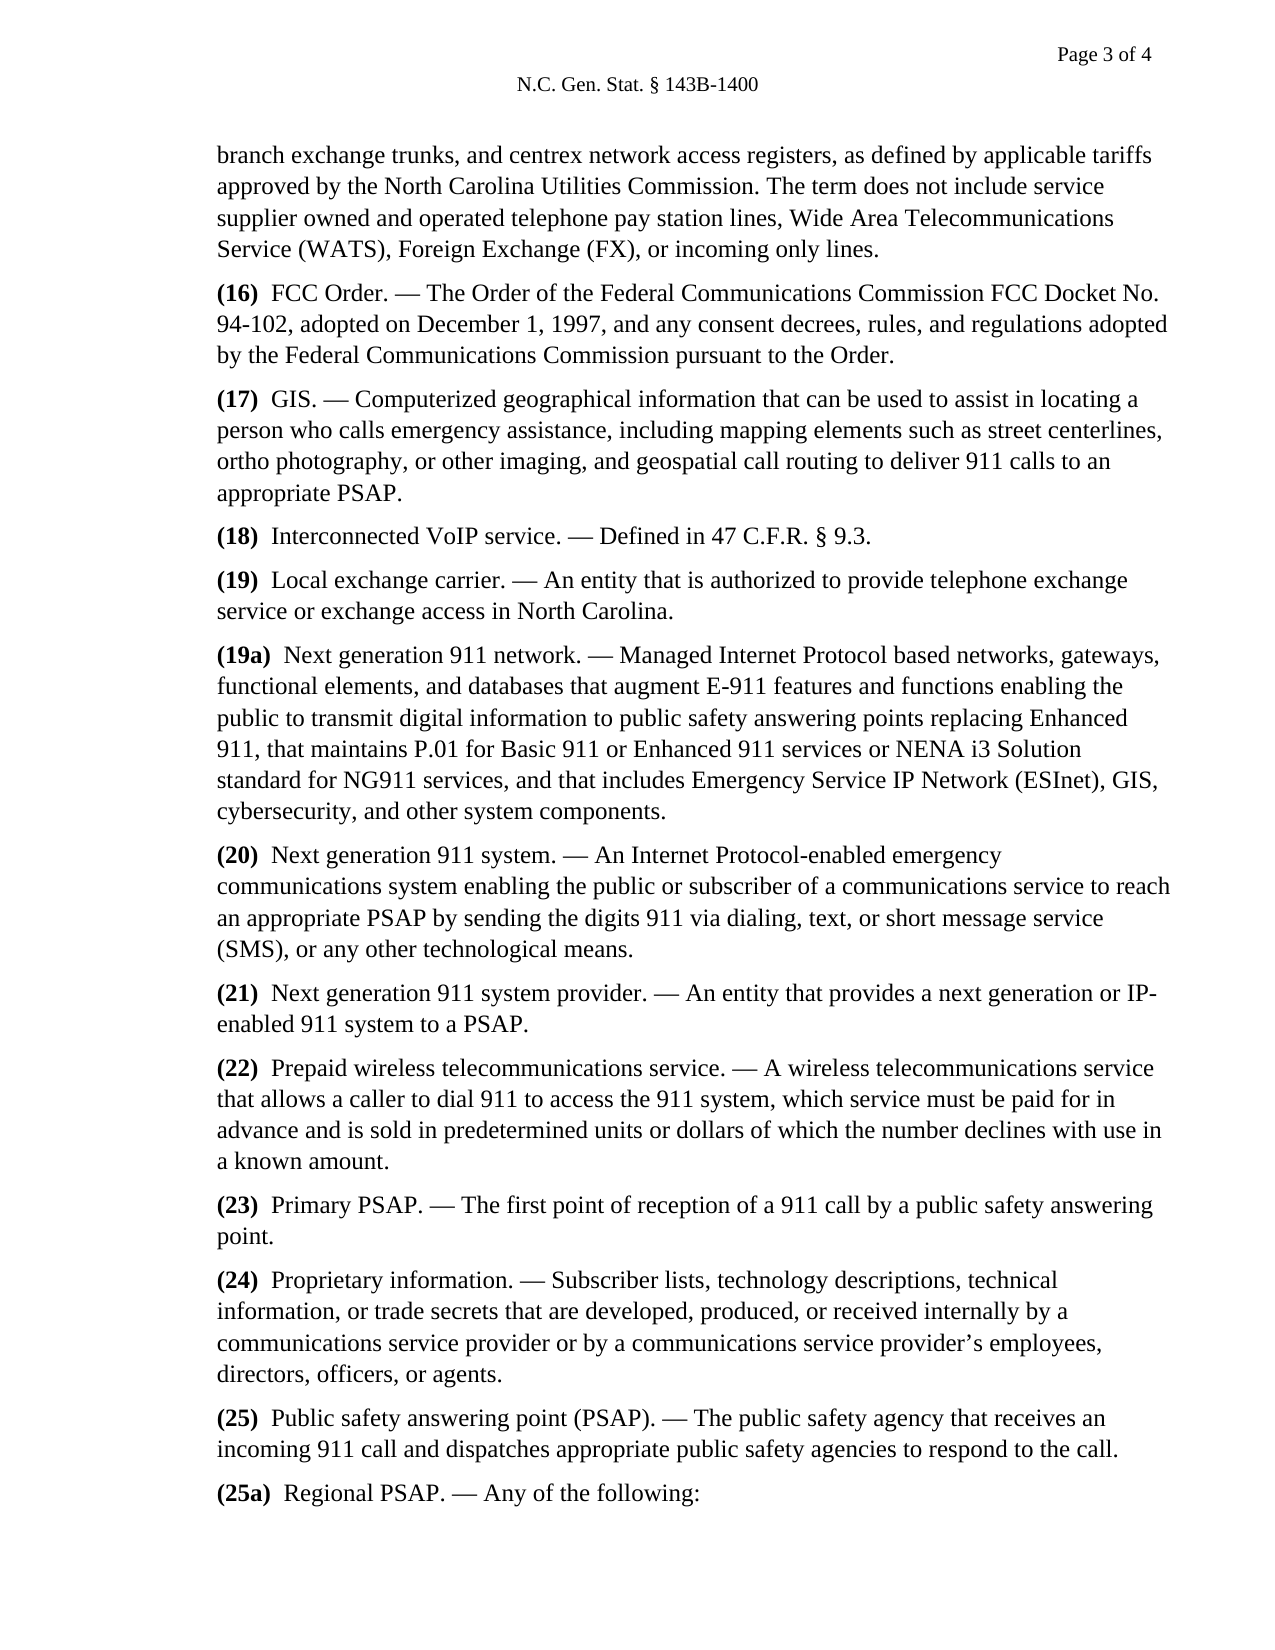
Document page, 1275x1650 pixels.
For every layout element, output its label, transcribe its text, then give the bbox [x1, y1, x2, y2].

text (21) Next generation 911 system provider. — An entity that provides a next generation or IP-enabled 911 system to a PSAP. [217, 975, 1171, 1038]
text (19a) Next generation 911 network. — Managed Internet Protocol based networks, gateways, functional elements, and databases that augment E-911 features and functions enabling the public to transmit digital information to public safety answering points replacing Enhanced 911, that maintains P.01 for Basic 911 or Enhanced 911 services or NENA i3 Solution standard for NG911 services, and that includes Emergency Service IP Network (ESInet), GIS, cybersecurity, and other system components. [217, 638, 1171, 825]
text (20) Next generation 911 system. — An Internet Protocol-enabled emergency communications system enabling the public or subscriber of a communications service to reach an appropriate PSAP by sending the digits 911 via dialing, text, or short message service (SMS), or any other technological means. [217, 838, 1171, 963]
text (16) FCC Order. — The Order of the Federal Communications Commission FCC Docket No. 94-102, adopted on December 1, 1997, and any consent decrees, rules, and regulations adopted by the Federal Communications Commission pursuant to the Order. [217, 275, 1171, 369]
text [217, 138, 1171, 263]
text (17) GIS. — Computerized geographical information that can be used to assist in locating a person who calls emergency assistance, including mapping elements such as street centerlines, ortho photography, or other imaging, and geospatial call routing to deliver 911 calls to an appropriate PSAP. [217, 381, 1171, 506]
text (24) Proprietary information. — Subscriber lists, technology descriptions, technical information, or trade secrets that are developed, produced, or received internally by a communications service provider or by a communications service provider’s employees, directors, officers, or agents. [217, 1263, 1171, 1388]
text (22) Prepaid wireless telecommunications service. — A wireless telecommunications service that allows a caller to dial 911 to access the 911 system, which service must be paid for in advance and is sold in predetermined units or dollars of which the number declines with use in a known amount. [217, 1050, 1171, 1175]
text (23) Primary PSAP. — The first point of reception of a 911 call by a public safety answering point. [217, 1188, 1171, 1250]
text (25a) Regional PSAP. — Any of the following: [217, 1475, 1171, 1506]
text (25) Public safety answering point (PSAP). — The public safety agency that receives an incoming 911 call and dispatches appropriate public safety agencies to respond to the call. [217, 1400, 1171, 1463]
text (18) Interconnected VoIP service. — Defined in 47 C.F.R. § 9.3. [217, 519, 1171, 550]
text (19) Local exchange carrier. — An entity that is authorized to provide telephone exchange service or exchange access in North Carolina. [217, 563, 1171, 625]
